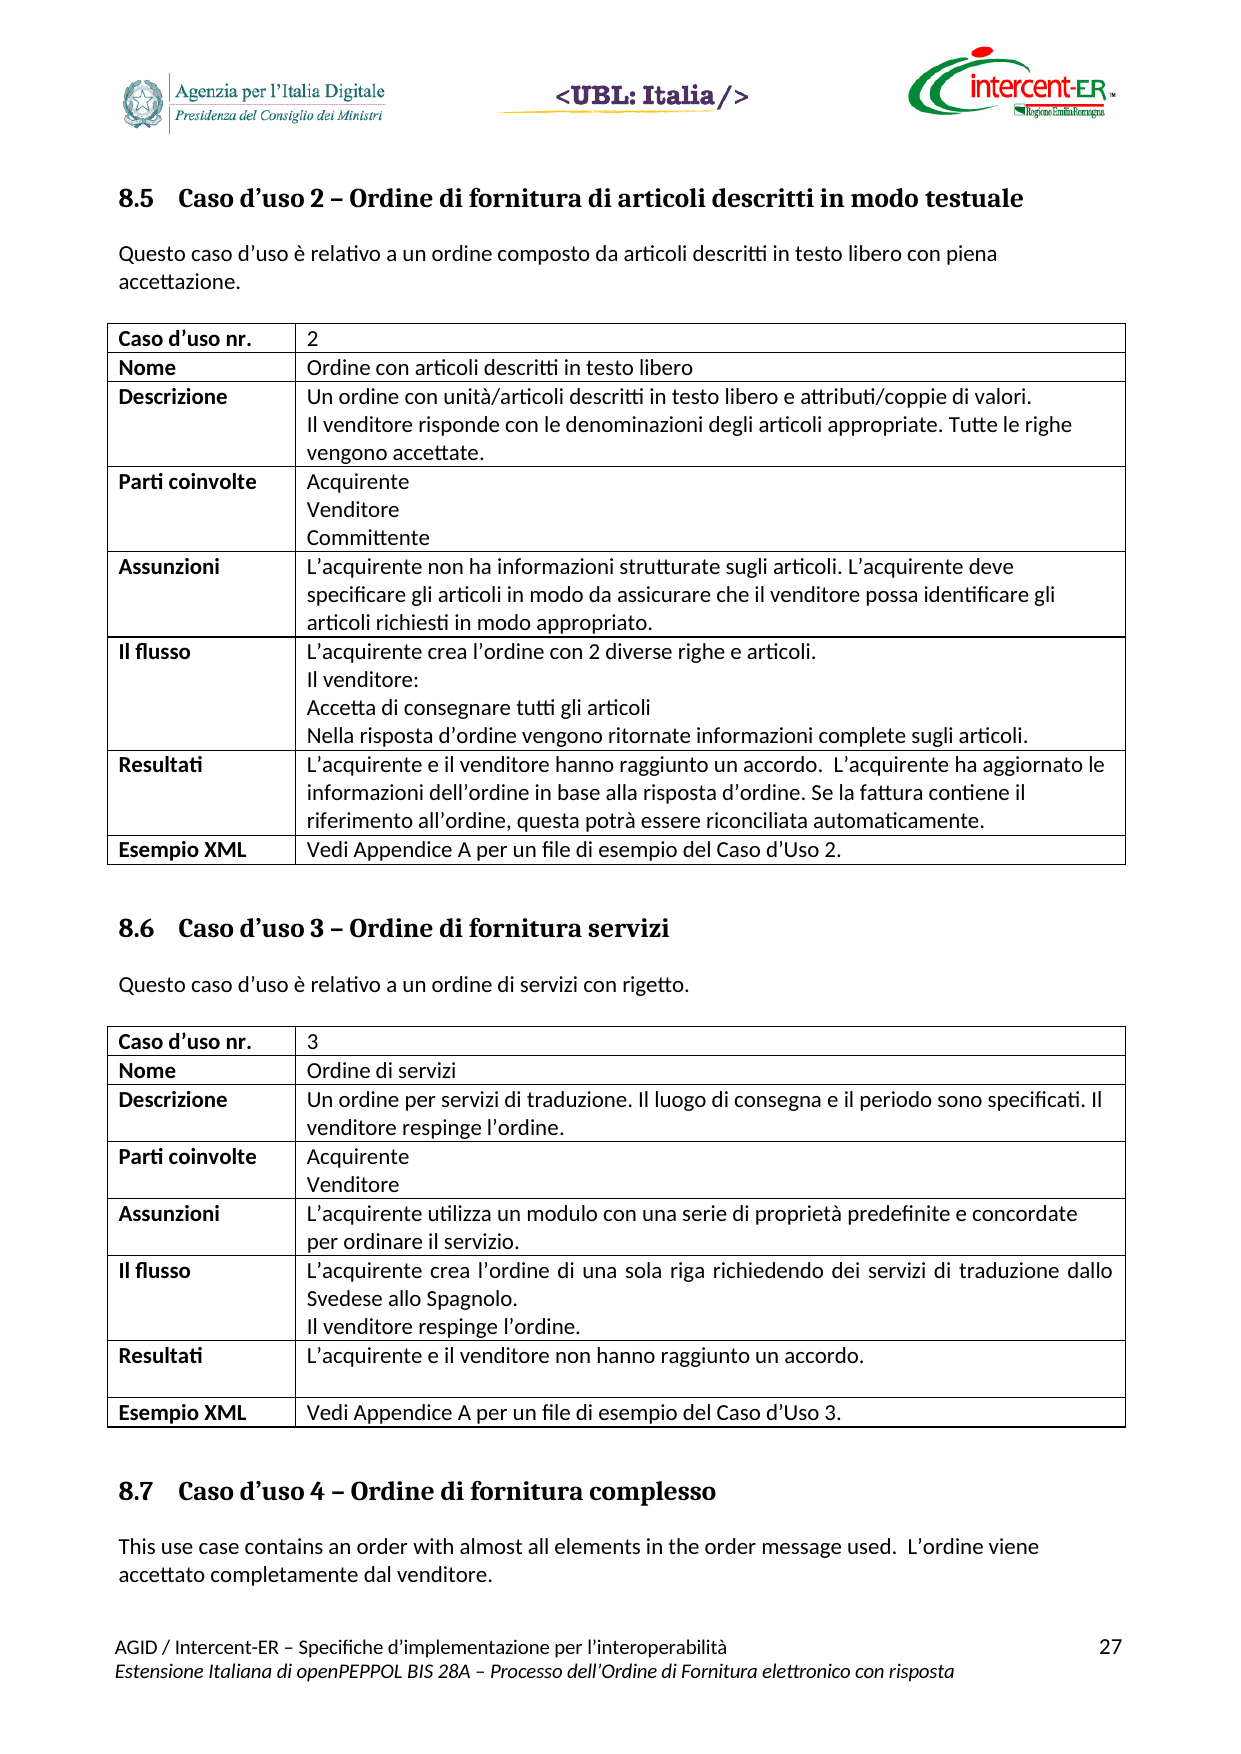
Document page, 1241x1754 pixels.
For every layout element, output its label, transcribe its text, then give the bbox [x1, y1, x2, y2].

picture [118, 73, 389, 134]
table_cell Acquirente Venditore [296, 1142, 1125, 1198]
table_header Caso d’uso nr. [108, 324, 295, 352]
table_cell Esempio XML [108, 1398, 295, 1426]
table_cell Assunzioni [108, 1199, 295, 1255]
text This use case contains an order with almost all elements in the order message used. L’ordine viene accettato completamente dal venditore. [118, 1532, 1122, 1588]
table_cell Descrizione [108, 1085, 295, 1141]
table_cell L’acquirente non ha informazioni strutturate sugli articoli. L’acquirente deve specificare gli articoli in modo da assicurare che il venditore possa identificare gli articoli richiesti in modo appropriato. [296, 552, 1125, 636]
table_cell Un ordine per servizi di traduzione. Il luogo di consegna e il periodo sono specificati. Il venditore respinge l’ordine. [296, 1085, 1125, 1141]
table_cell Vedi Appendice A per un file di esempio del Caso d’Uso 2. [296, 836, 1125, 864]
table_cell Acquirente Venditore Committente [296, 467, 1125, 551]
table_cell L’acquirente crea l’ordine con 2 diverse righe e articoli. Il venditore: Accetta di consegnare tutti gli articoli Nella risposta d’ordine vengono ritornate informazioni complete sugli articoli. [296, 638, 1125, 749]
table_cell Parti coinvolte [108, 467, 295, 551]
table_cell Nome [108, 353, 295, 381]
text Questo caso d’uso è relativo a un ordine composto da articoli descritti in testo libero con piena accettazione. [118, 239, 1122, 295]
text Questo caso d’uso è relativo a un ordine di servizi con rigetto. [118, 970, 1122, 998]
table_cell Resultati [108, 751, 295, 834]
picture [897, 33, 1122, 133]
subtitle Caso d’uso 2 – Ordine di fornitura di articoli descritti in modo testuale [118, 183, 1122, 214]
table_cell L’acquirente utilizza un modulo con una serie di proprietà predefinite e concordate per ordinare il servizio. [296, 1199, 1125, 1255]
table_cell Descrizione [108, 382, 295, 466]
table_header 2 [296, 324, 1125, 352]
table_cell Il flusso [108, 1256, 295, 1340]
table_header 3 [296, 1027, 1125, 1055]
table_cell Un ordine con unità/articoli descritti in testo libero e attributi/coppie di valori. Il venditore risponde con le denominazioni degli articoli appropriate. Tutte le righe vengono accettate. [296, 382, 1125, 466]
table_cell L’acquirente e il venditore non hanno raggiunto un accordo. [296, 1341, 1125, 1397]
subtitle Caso d’uso 4 – Ordine di fornitura complesso [118, 1476, 1122, 1507]
table_cell Nome [108, 1056, 295, 1084]
table_cell Parti coinvolte [108, 1142, 295, 1198]
picture [492, 81, 771, 123]
subtitle Caso d’uso 3 – Ordine di fornitura servizi [118, 913, 1122, 945]
table_cell L’acquirente e il venditore hanno raggiunto un accordo. L’acquirente ha aggiornato le informazioni dell’ordine in base alla risposta d’ordine. Se la fattura contiene il riferimento all’ordine, questa potrà essere riconciliata automaticamente. [296, 751, 1125, 834]
table_cell Il flusso [108, 638, 295, 749]
table_cell Resultati [108, 1341, 295, 1397]
table_cell Ordine di servizi [296, 1056, 1125, 1084]
table_cell Assunzioni [108, 552, 295, 636]
table_cell Ordine con articoli descritti in testo libero [296, 353, 1125, 381]
table_cell Esempio XML [108, 836, 295, 864]
table_cell L’acquirente crea l’ordine di una sola riga richiedendo dei servizi di traduzione dallo Svedese allo Spagnolo. Il venditore respinge l’ordine. [296, 1256, 1125, 1340]
table_cell Vedi Appendice A per un file di esempio del Caso d’Uso 3. [296, 1398, 1125, 1426]
table_header Caso d’uso nr. [108, 1027, 295, 1055]
